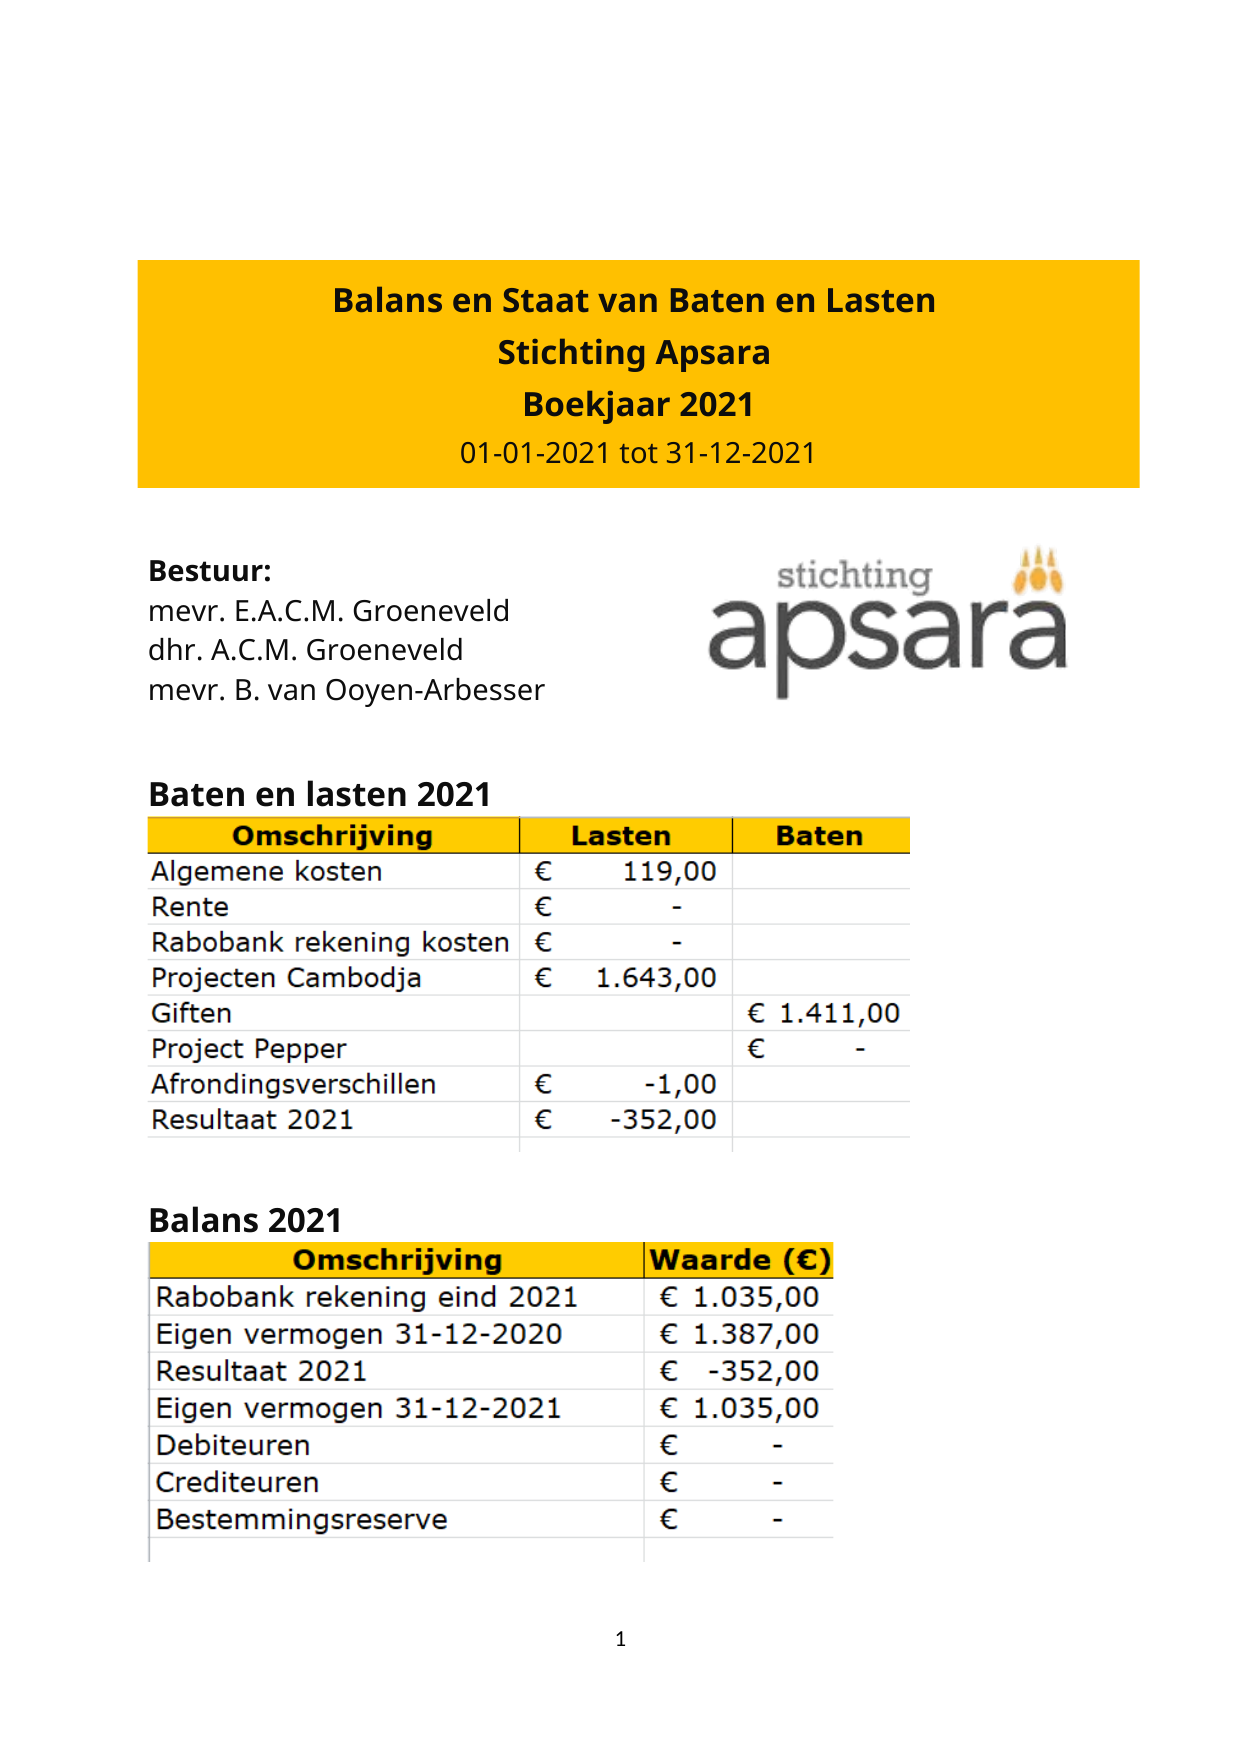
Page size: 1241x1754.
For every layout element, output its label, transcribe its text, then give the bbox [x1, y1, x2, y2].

picture [147, 816, 910, 1152]
text Balans 2021 [148, 1151, 1093, 1242]
picture [687, 488, 1091, 815]
picture [147, 1242, 834, 1562]
text Bestuur: mevr. E.A.C.M. Groeneveld dhr. A.C.M. Groeneveld mevr. B. van Ooyen-Arbesser [148, 550, 687, 739]
text Baten en lasten 2021 [148, 771, 1093, 816]
